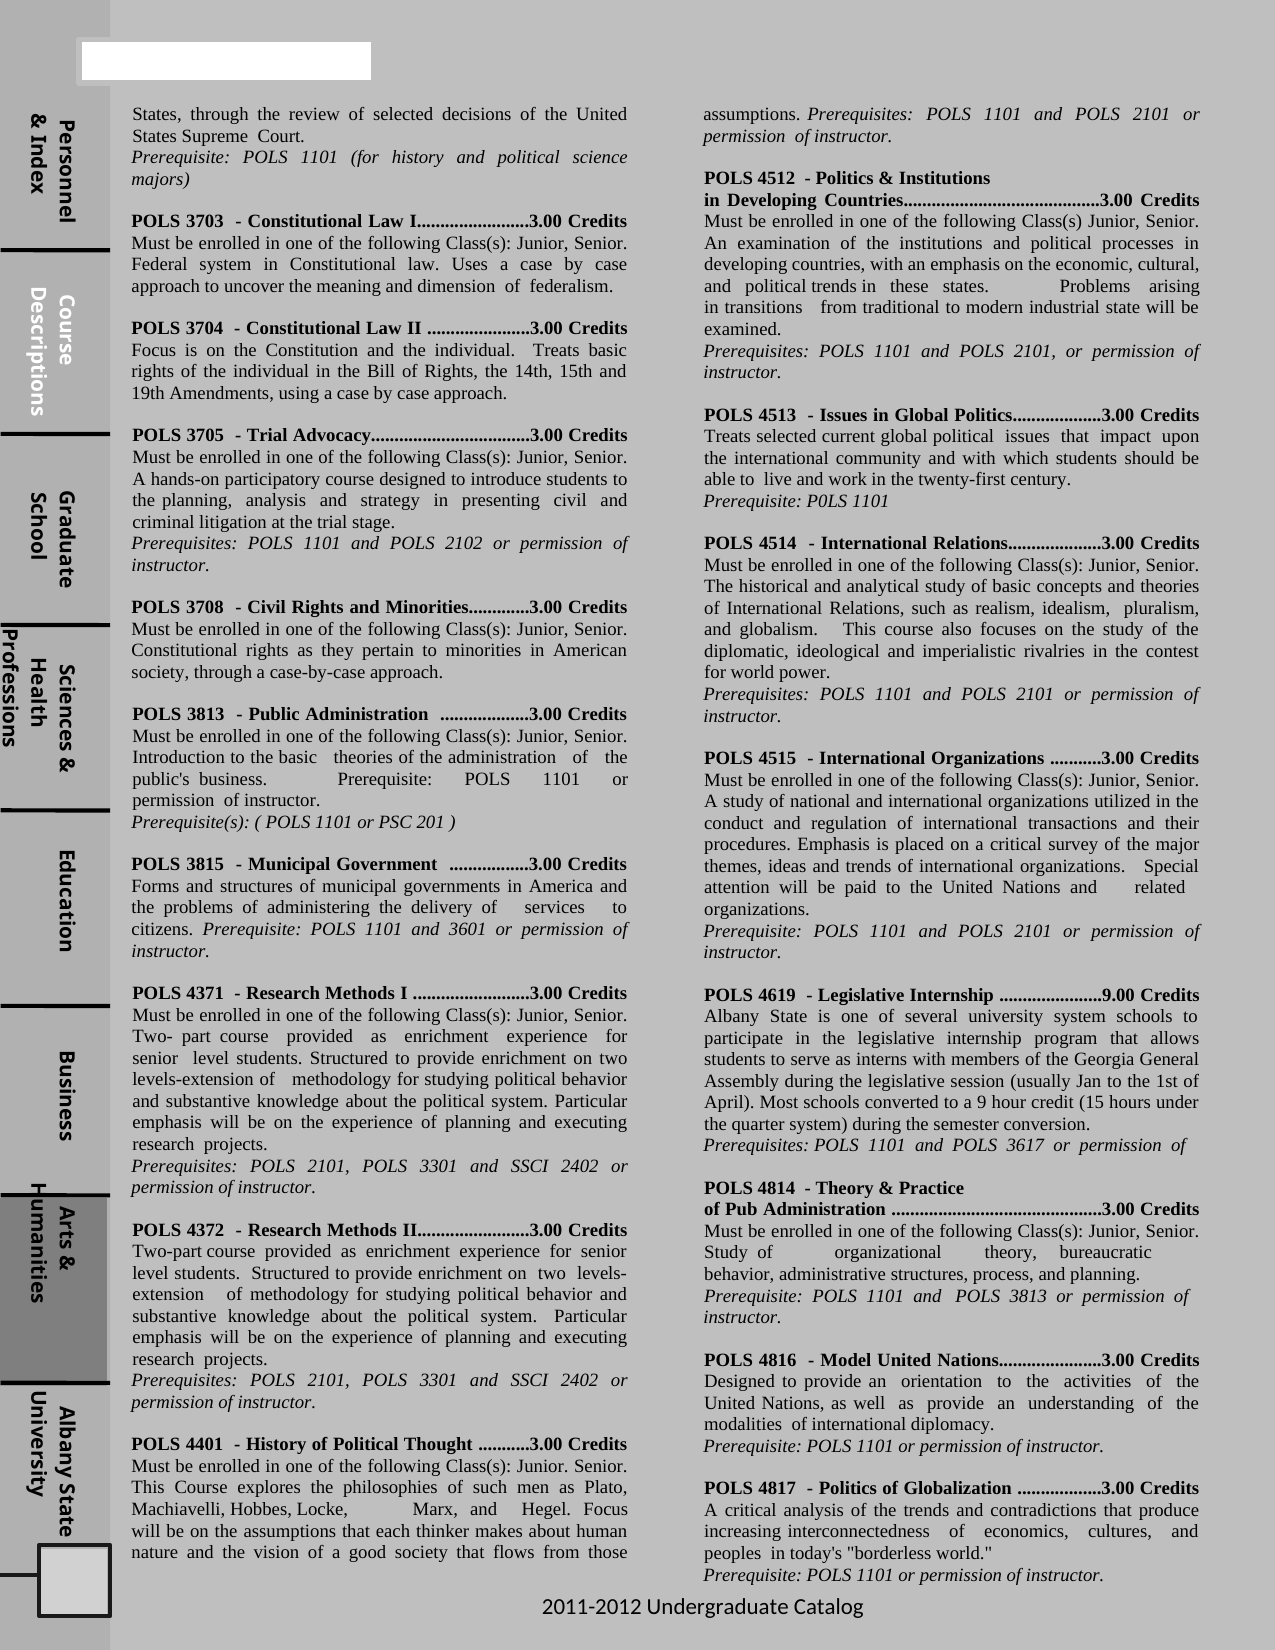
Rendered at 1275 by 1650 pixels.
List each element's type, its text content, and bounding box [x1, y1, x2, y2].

text Prerequisite: POLS 1101 (for history and political science majors) [131, 146, 628, 189]
text Prerequisite: POLS 1101 or permission of instructor. [703, 1563, 1200, 1585]
text in Developing Countries..........................................3.00 Credits Must be enrolled in one of the following Class(s) Junior, Senior. An examination of the institutions and political processes in developing countries, with an emphasis on the economic, cultural, and political trends in these states. Problems arising in transitions from traditional to modern industrial state will be examined. [704, 188, 1200, 339]
text POLS 3813 - Public Administration ...................3.00 Credits Must be enrolled in one of the following Class(s): Junior, Senior. Introduction to the basic theories of the administration of the public's business. Prerequisite: POLS 1101 or permission of instructor. [132, 703, 628, 811]
text Prerequisite(s): ( POLS 1101 or PSC 201 ) [131, 811, 628, 832]
text Prerequisites: POLS 2101, POLS 3301 and SSCI 2402 or permission of instructor. [131, 1369, 628, 1412]
text of Pub Administration .............................................3.00 Credits Must be enrolled in one of the following Class(s): Junior, Senior. Study of organizational theory, bureaucratic behavior, administrative structures, process, and planning. [704, 1198, 1200, 1284]
text Prerequisites: POLS 1101 and POLS 3617 or permission of [703, 1134, 1200, 1156]
text POLS 3705 - Trial Advocacy..................................3.00 Credits Must be enrolled in one of the following Class(s): Junior, Senior. A hands-on participatory course designed to introduce students to the planning, analysis and strategy in presenting civil and criminal litigation at the trial stage. [132, 424, 628, 532]
text Prerequisite: POLS 1101 and POLS 3813 or permission of [704, 1284, 1200, 1306]
text POLS 4817 - Politics of Globalization ..................3.00 Credits A critical analysis of the trends and contradictions that produce increasing interconnectedness of economics, cultures, and peoples in today's "borderless world." [704, 1477, 1200, 1563]
text POLS 3703 - Constitutional Law I........................3.00 Credits Must be enrolled in one of the following Class(s): Junior, Senior. Federal system in Constitutional law. Uses a case by case approach to uncover the meaning and dimension of federalism. [131, 210, 628, 296]
text Prerequisites: POLS 1101 and POLS 2102 or permission of instructor. [131, 532, 628, 575]
text Prerequisite: POLS 1101 and POLS 2101 or permission of instructor. [703, 919, 1200, 963]
text POLS 4515 - International Organizations ...........3.00 Credits Must be enrolled in one of the following Class(s): Junior, Senior. A study of national and international organizations utilized in the conduct and regulation of international transactions and their procedures. Emphasis is placed on a critical survey of the major themes, ideas and trends of international organizations. Special attention will be paid to the United Nations and related organizations. [704, 747, 1200, 919]
text POLS 4512 - Politics & Institutions [704, 167, 1200, 188]
text POLS 3815 - Municipal Government .................3.00 Credits Forms and structures of municipal governments in America and the problems of administering the delivery of services to citizens. Prerequisite: POLS 1101 and 3601 or permission of instructor. [131, 853, 628, 961]
text POLS 3704 - Constitutional Law II ......................3.00 Credits Focus is on the Constitution and the individual. Treats basic rights of the individual in the Bill of Rights, the 14th, 15th and 19th Amendments, using a case by case approach. [131, 317, 628, 403]
text Prerequisite: POLS 1101 or permission of instructor. [703, 1435, 1200, 1456]
text POLS 4371 - Research Methods I .........................3.00 Credits Must be enrolled in one of the following Class(s): Junior, Senior. Two- part course provided as enrichment experience for senior level students. Structured to provide enrichment on two levels-extension of methodology for studying political behavior and substantive knowledge about the political system. Particular emphasis will be on the experience of planning and executing research projects. [132, 982, 628, 1154]
text Prerequisites: POLS 2101, POLS 3301 and SSCI 2402 or permission of instructor. [131, 1154, 628, 1198]
text POLS 4514 - International Relations....................3.00 Credits Must be enrolled in one of the following Class(s): Junior, Senior. The historical and analytical study of basic concepts and theories of International Relations, such as realism, idealism, pluralism, and globalism. This course also focuses on the study of the diplomatic, ideological and imperialistic rivalries in the contest for world power. [704, 532, 1200, 683]
text Prerequisites: POLS 1101 and POLS 2101 or permission of instructor. [703, 683, 1200, 726]
text Prerequisites: POLS 1101 and POLS 2101, or permission of instructor. [703, 339, 1200, 383]
text POLS 4619 - Legislative Internship ......................9.00 Credits Albany State is one of several university system schools to participate in the legislative internship program that allows students to serve as interns with members of the Georgia General Assembly during the legislative session (usually Jan to the 1st of April). Most schools converted to a 9 hour credit (15 hours under the quarter system) during the semester conversion. [704, 983, 1200, 1134]
text POLS 3708 - Civil Rights and Minorities.............3.00 Credits Must be enrolled in one of the following Class(s): Junior, Senior. Constitutional rights as they pertain to minorities in American society, through a case-by-case approach. [131, 596, 628, 682]
text instructor. [703, 1306, 1200, 1328]
text Prerequisite: P0LS 1101 [703, 490, 1200, 511]
text POLS 4814 - Theory & Practice [704, 1177, 1200, 1198]
text POLS 4401 - History of Political Thought ...........3.00 Credits Must be enrolled in one of the following Class(s): Junior. Senior. This Course explores the philosophies of such men as Plato, Machiavelli, Hobbes, Locke, Marx, and Hegel. Focus will be on the assumptions that each thinker makes about human nature and the vision of a good society that flows from those assumptions. Prerequisites: POLS 1101 and POLS 2101 or permission of instructor. [131, 1433, 628, 1563]
text POLS 4372 - Research Methods II........................3.00 Credits Two-part course provided as enrichment experience for senior level students. Structured to provide enrichment on two levels- extension of methodology for studying political behavior and substantive knowledge about the political system. Particular emphasis will be on the experience of planning and executing research projects. [132, 1218, 628, 1369]
text POLS 4816 - Model United Nations......................3.00 Credits Designed to provide an orientation to the activities of the United Nations, as well as provide an understanding of the modalities of international diplomacy. [704, 1348, 1200, 1435]
text POLS 4513 - Issues in Global Politics...................3.00 Credits Treats selected current global political issues that impact upon the international community and with which students should be able to live and work in the twenty-first century. [704, 403, 1200, 490]
